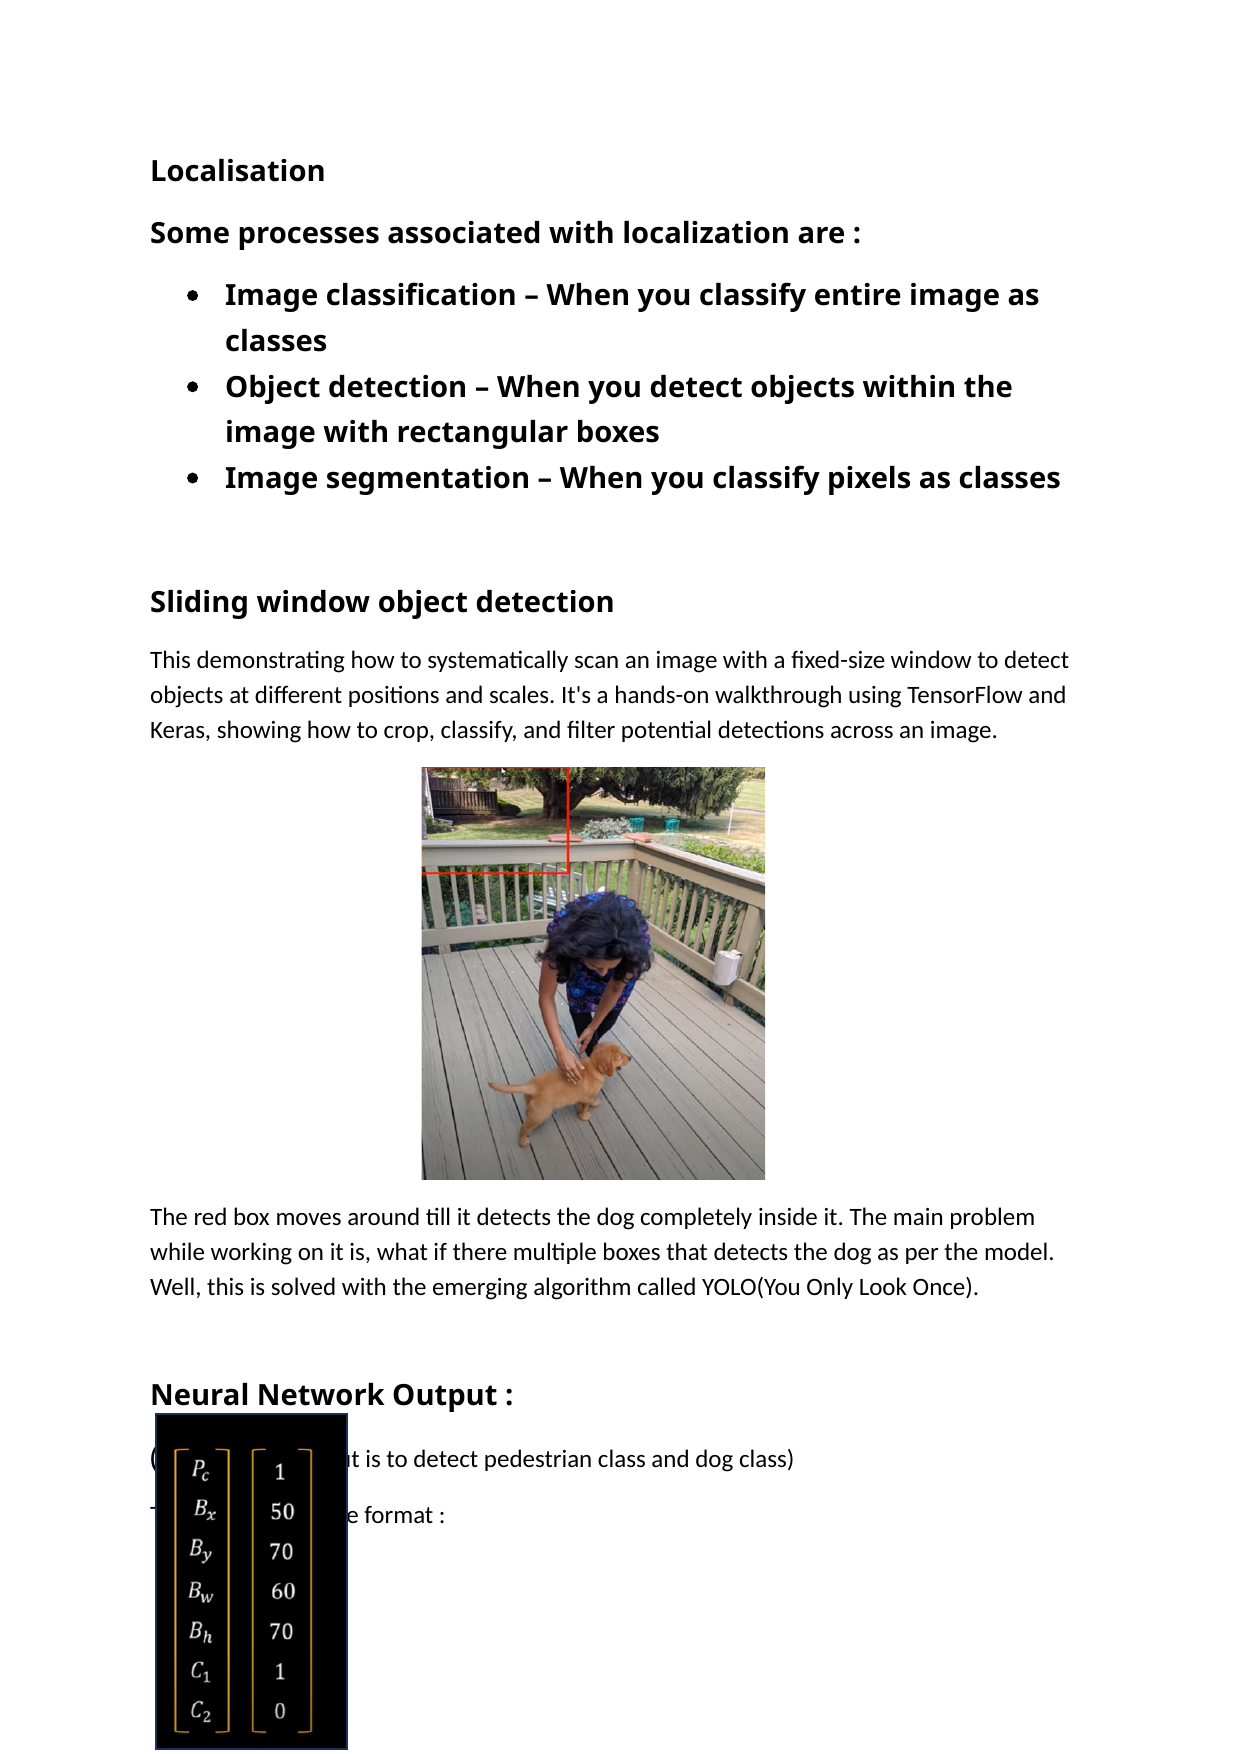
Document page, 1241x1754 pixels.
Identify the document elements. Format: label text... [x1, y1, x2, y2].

text Then it will be of the format : [348, 1499, 1090, 1529]
text Localisation [150, 150, 1090, 190]
list Image classification – When you classify entire image as classes [187, 274, 1090, 360]
text Sliding window object detection [150, 582, 1090, 621]
text Some processes associated with localization are : [150, 212, 1090, 252]
text (Suppose the output is to detect pedestrian class and dog class) [348, 1436, 1090, 1476]
list Image segmentation – When you classify pixels as classes [187, 457, 1090, 497]
text Neural Network Output : [150, 1374, 1090, 1414]
text This demonstrating how to systematically scan an image with a fixed-size window to detect objects at different positions and scales. It's a hands-on walkthrough using TensorFlow and Keras, showing how to crop, classify, and filter potential detections across an image. [150, 644, 1090, 744]
picture [157, 1415, 346, 1748]
list Object detection – When you detect objects within the image with rectangular boxes [187, 366, 1090, 451]
text The red box moves around till it detects the dog completely inside it. The main problem while working on it is, what if there multiple boxes that detects the dog as per the model. Well, this is solved with the emerging algorithm called YOLO(You Only Look Once). [150, 1201, 1090, 1301]
picture [421, 765, 766, 1180]
